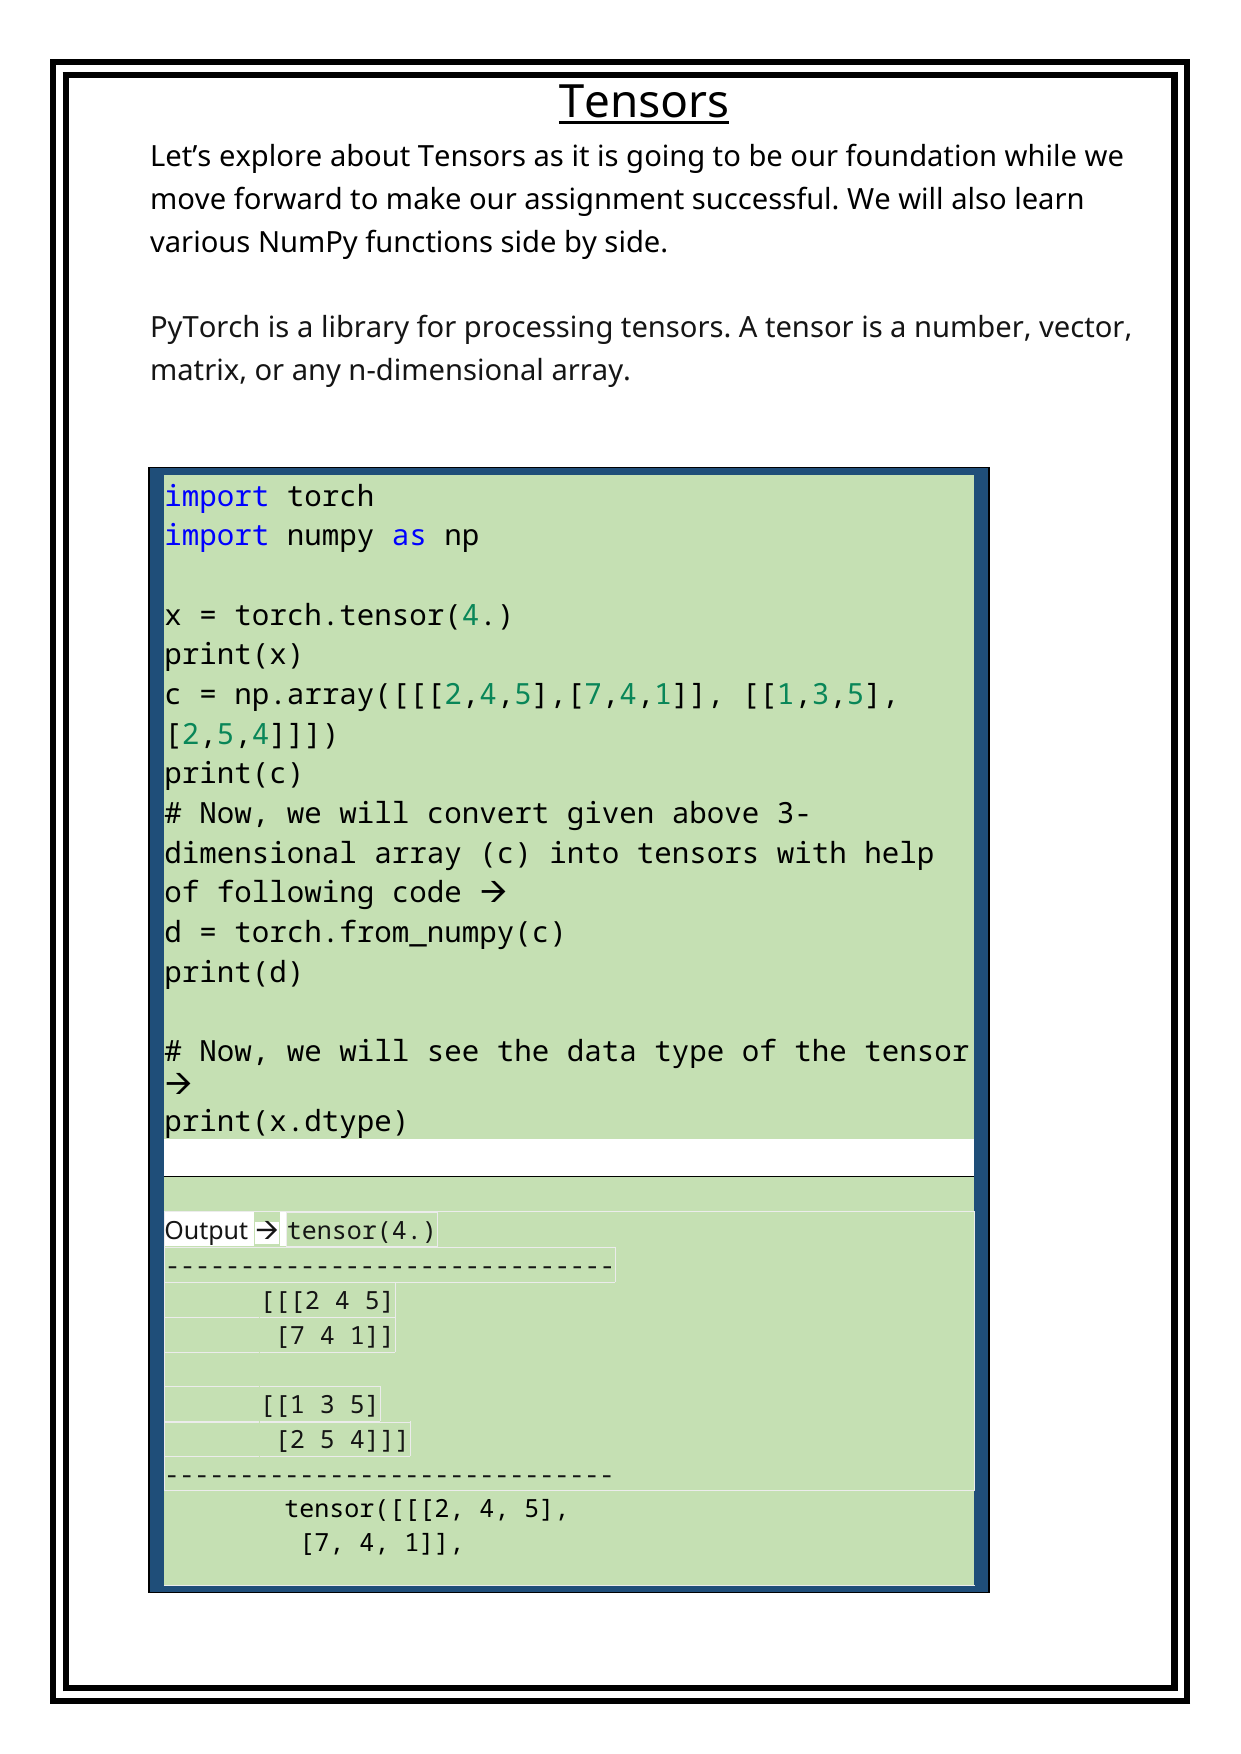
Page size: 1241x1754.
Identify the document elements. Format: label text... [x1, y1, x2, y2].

list Let’s explore about Tensors as it is going to be our foundation while we move forward to make our assignment successful. We will also learn various NumPy functions side by side. [150, 135, 1137, 261]
list Tensors [150, 78, 1137, 130]
list PyTorch is a library for processing tensors. A tensor is a number, vector, matrix, or any n-dimensional array. [150, 307, 1137, 389]
